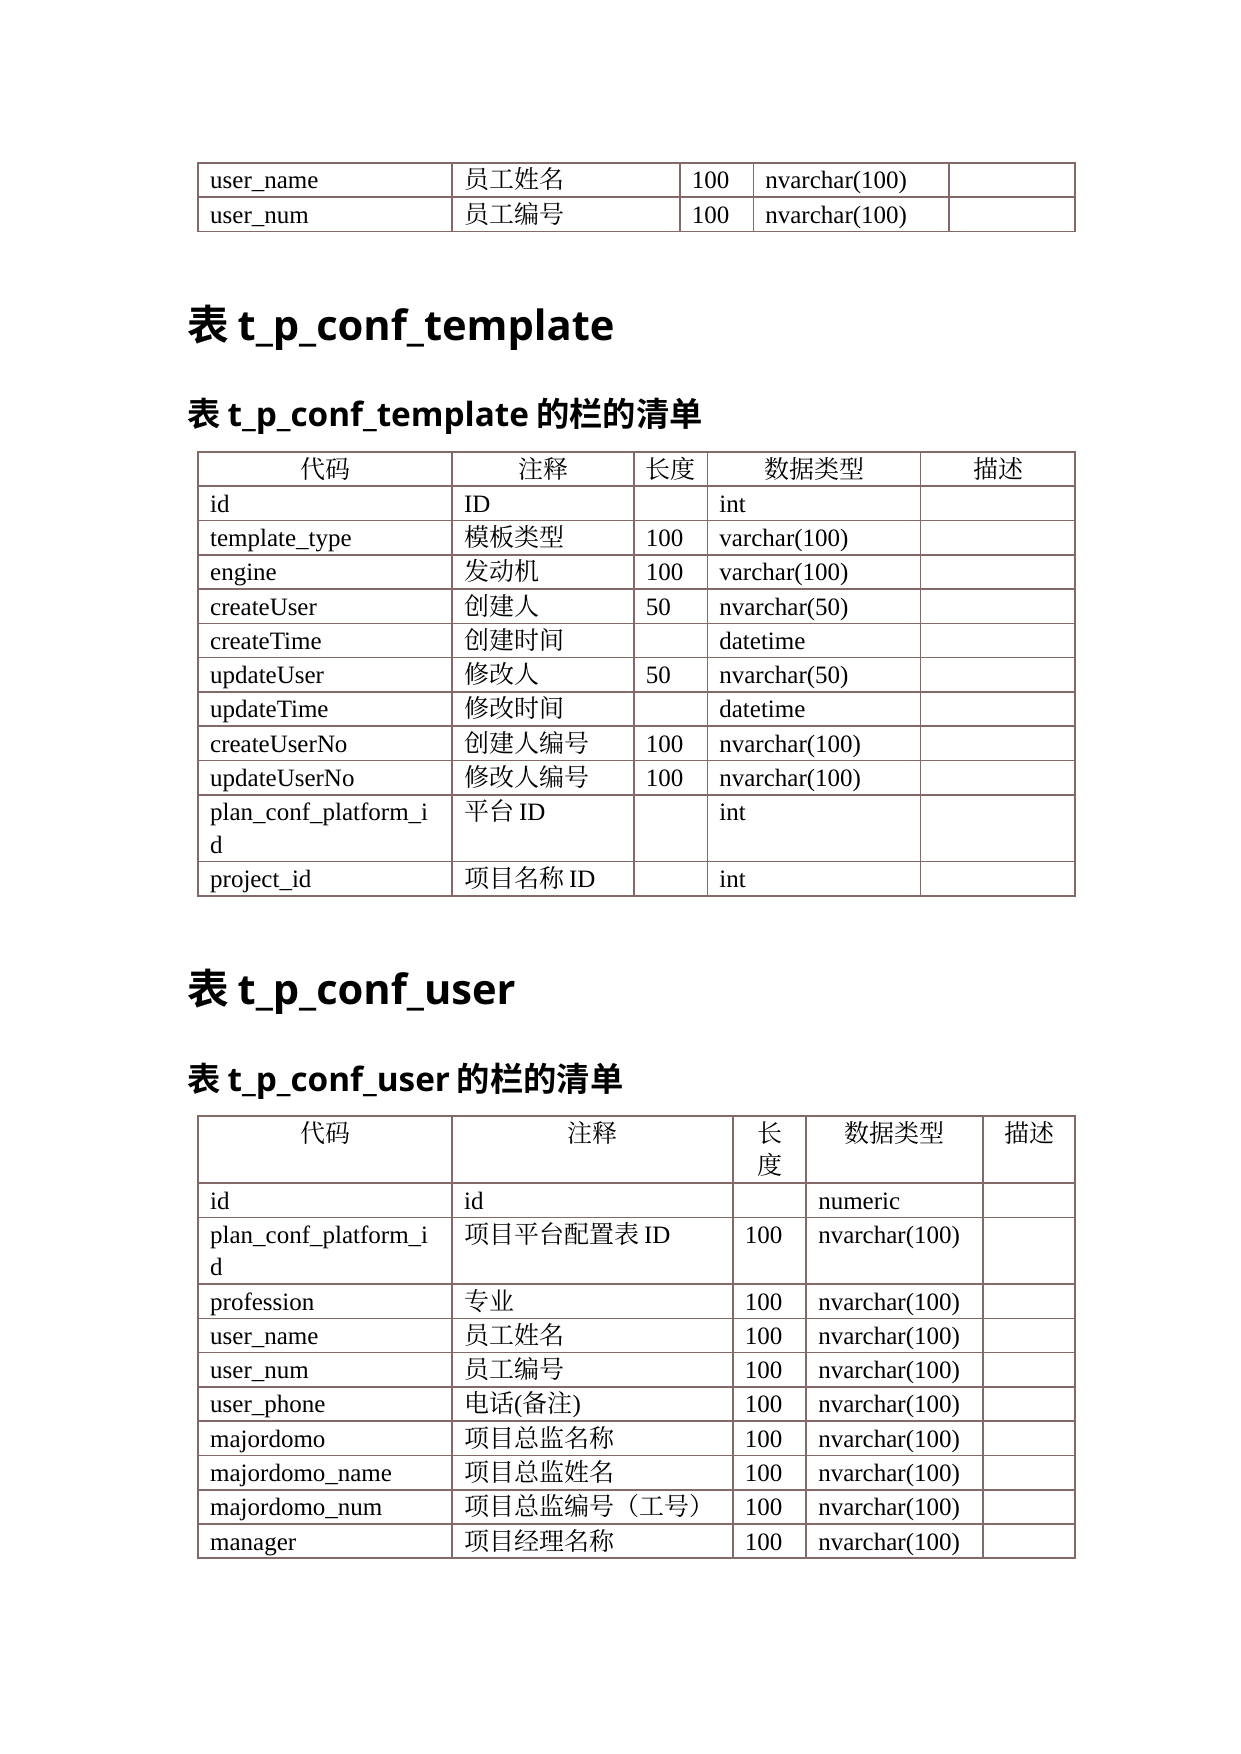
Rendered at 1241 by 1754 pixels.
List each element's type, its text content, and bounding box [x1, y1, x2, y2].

table_cell nvarchar(100) [807, 1388, 982, 1420]
table_cell nvarchar(50) [708, 590, 920, 622]
table_cell user_name [199, 164, 451, 196]
table_cell 模板类型 [453, 521, 633, 554]
table_cell 员工姓名 [453, 1319, 732, 1352]
table_cell [984, 1184, 1074, 1216]
table_cell id [453, 1184, 732, 1216]
table_cell plan_conf_platform_id [199, 796, 451, 861]
table_cell nvarchar(100) [754, 198, 948, 231]
table_cell nvarchar(100) [708, 727, 920, 759]
text 表t_p_conf_template的栏的清单 [187, 380, 1053, 445]
table_cell 100 [734, 1456, 805, 1489]
table_cell user_num [199, 198, 451, 231]
table_header 长度 [635, 453, 707, 485]
table_cell 创建人 [453, 590, 633, 622]
table_cell 100 [734, 1388, 805, 1420]
table_cell updateUserNo [199, 761, 451, 794]
table_cell [984, 1388, 1074, 1420]
table_cell [734, 1184, 805, 1216]
table_cell [921, 761, 1074, 794]
table_cell 100 [635, 761, 707, 794]
table_header 代码 [199, 453, 451, 485]
table_cell createUser [199, 590, 451, 622]
table_cell user_num [199, 1353, 451, 1386]
table_cell [921, 521, 1074, 554]
table_cell 100 [635, 556, 707, 588]
table_cell 100 [734, 1285, 805, 1317]
table_cell datetime [708, 693, 920, 725]
table_cell 50 [635, 590, 707, 622]
table_header 数据类型 [708, 453, 920, 485]
table_cell 平台ID [453, 796, 633, 861]
table_cell nvarchar(100) [708, 761, 920, 794]
table_cell 修改人 [453, 658, 633, 691]
table_cell [635, 862, 707, 895]
table_cell [950, 198, 1074, 231]
table_cell 专业 [453, 1285, 732, 1317]
table_cell 修改时间 [453, 693, 633, 725]
table_cell createUserNo [199, 727, 451, 759]
table_cell nvarchar(50) [708, 658, 920, 691]
table_cell 员工编号 [453, 1353, 732, 1386]
table_cell varchar(100) [708, 521, 920, 554]
table_cell nvarchar(100) [807, 1319, 982, 1352]
table_cell user_name [199, 1319, 451, 1352]
table_cell [635, 487, 707, 519]
table_cell nvarchar(100) [807, 1285, 982, 1317]
table_header 注释 [453, 1117, 732, 1182]
table_cell 100 [734, 1491, 805, 1523]
table_cell [921, 727, 1074, 759]
table_cell 100 [734, 1422, 805, 1454]
table_cell [984, 1491, 1074, 1523]
table_cell int [708, 796, 920, 861]
table_cell 100 [635, 727, 707, 759]
table_cell majordomo_num [199, 1491, 451, 1523]
table_cell majordomo_name [199, 1456, 451, 1489]
text 表t_p_conf_user [187, 954, 1053, 1019]
table_cell 项目名称ID [453, 862, 633, 895]
table_cell [984, 1456, 1074, 1489]
table_cell 50 [635, 658, 707, 691]
table_cell [921, 624, 1074, 657]
table_cell 员工编号 [453, 198, 679, 231]
table_cell [921, 796, 1074, 861]
table_cell [921, 658, 1074, 691]
table_cell nvarchar(100) [807, 1218, 982, 1283]
table_cell 项目经理名称 [453, 1525, 732, 1557]
table_cell 100 [635, 521, 707, 554]
table_cell [921, 693, 1074, 725]
table_cell varchar(100) [708, 556, 920, 588]
table_cell int [708, 487, 920, 519]
table_cell [984, 1319, 1074, 1352]
table_cell [984, 1422, 1074, 1454]
table_cell user_phone [199, 1388, 451, 1420]
table_cell 项目总监编号（工号） [453, 1491, 732, 1523]
table_cell 100 [734, 1525, 805, 1557]
table_cell project_id [199, 862, 451, 895]
table_cell nvarchar(100) [807, 1491, 982, 1523]
table_cell 创建人编号 [453, 727, 633, 759]
table_cell [950, 164, 1074, 196]
text 表t_p_conf_template [187, 290, 1053, 355]
table_header 长度 [734, 1117, 805, 1182]
table_cell plan_conf_platform_id [199, 1218, 451, 1283]
table_cell [921, 862, 1074, 895]
table_header 描述 [984, 1117, 1074, 1182]
table_cell engine [199, 556, 451, 588]
table_cell nvarchar(100) [754, 164, 948, 196]
table_cell 项目总监名称 [453, 1422, 732, 1454]
text 表t_p_conf_user的栏的清单 [187, 1044, 1053, 1109]
table_cell 100 [734, 1218, 805, 1283]
table_cell 修改人编号 [453, 761, 633, 794]
table_cell 100 [681, 198, 753, 231]
table_cell createTime [199, 624, 451, 657]
table_cell updateTime [199, 693, 451, 725]
table_cell [921, 556, 1074, 588]
table_cell id [199, 487, 451, 519]
table_cell 项目平台配置表ID [453, 1218, 732, 1283]
table_cell id [199, 1184, 451, 1216]
table_header 注释 [453, 453, 633, 485]
table_cell 员工姓名 [453, 164, 679, 196]
table_cell [984, 1353, 1074, 1386]
table_cell [984, 1218, 1074, 1283]
table_cell nvarchar(100) [807, 1353, 982, 1386]
table_cell nvarchar(100) [807, 1525, 982, 1557]
table_cell 100 [681, 164, 753, 196]
table_cell [921, 590, 1074, 622]
table_cell [921, 487, 1074, 519]
table_cell manager [199, 1525, 451, 1557]
table_header 代码 [199, 1117, 451, 1182]
table_cell profession [199, 1285, 451, 1317]
table_cell template_type [199, 521, 451, 554]
table_cell 项目总监姓名 [453, 1456, 732, 1489]
table_cell 电话(备注) [453, 1388, 732, 1420]
table_cell [635, 693, 707, 725]
table_cell updateUser [199, 658, 451, 691]
table_cell 100 [734, 1319, 805, 1352]
table_cell 发动机 [453, 556, 633, 588]
table_cell [635, 796, 707, 861]
table_cell int [708, 862, 920, 895]
table_header 数据类型 [807, 1117, 982, 1182]
table_cell nvarchar(100) [807, 1422, 982, 1454]
table_cell 创建时间 [453, 624, 633, 657]
table_header 描述 [921, 453, 1074, 485]
table_cell 100 [734, 1353, 805, 1386]
table_cell numeric [807, 1184, 982, 1216]
table_cell nvarchar(100) [807, 1456, 982, 1489]
table_cell [984, 1285, 1074, 1317]
table_cell [984, 1525, 1074, 1557]
table_cell majordomo [199, 1422, 451, 1454]
table_cell [635, 624, 707, 657]
table_cell datetime [708, 624, 920, 657]
table_cell ID [453, 487, 633, 519]
